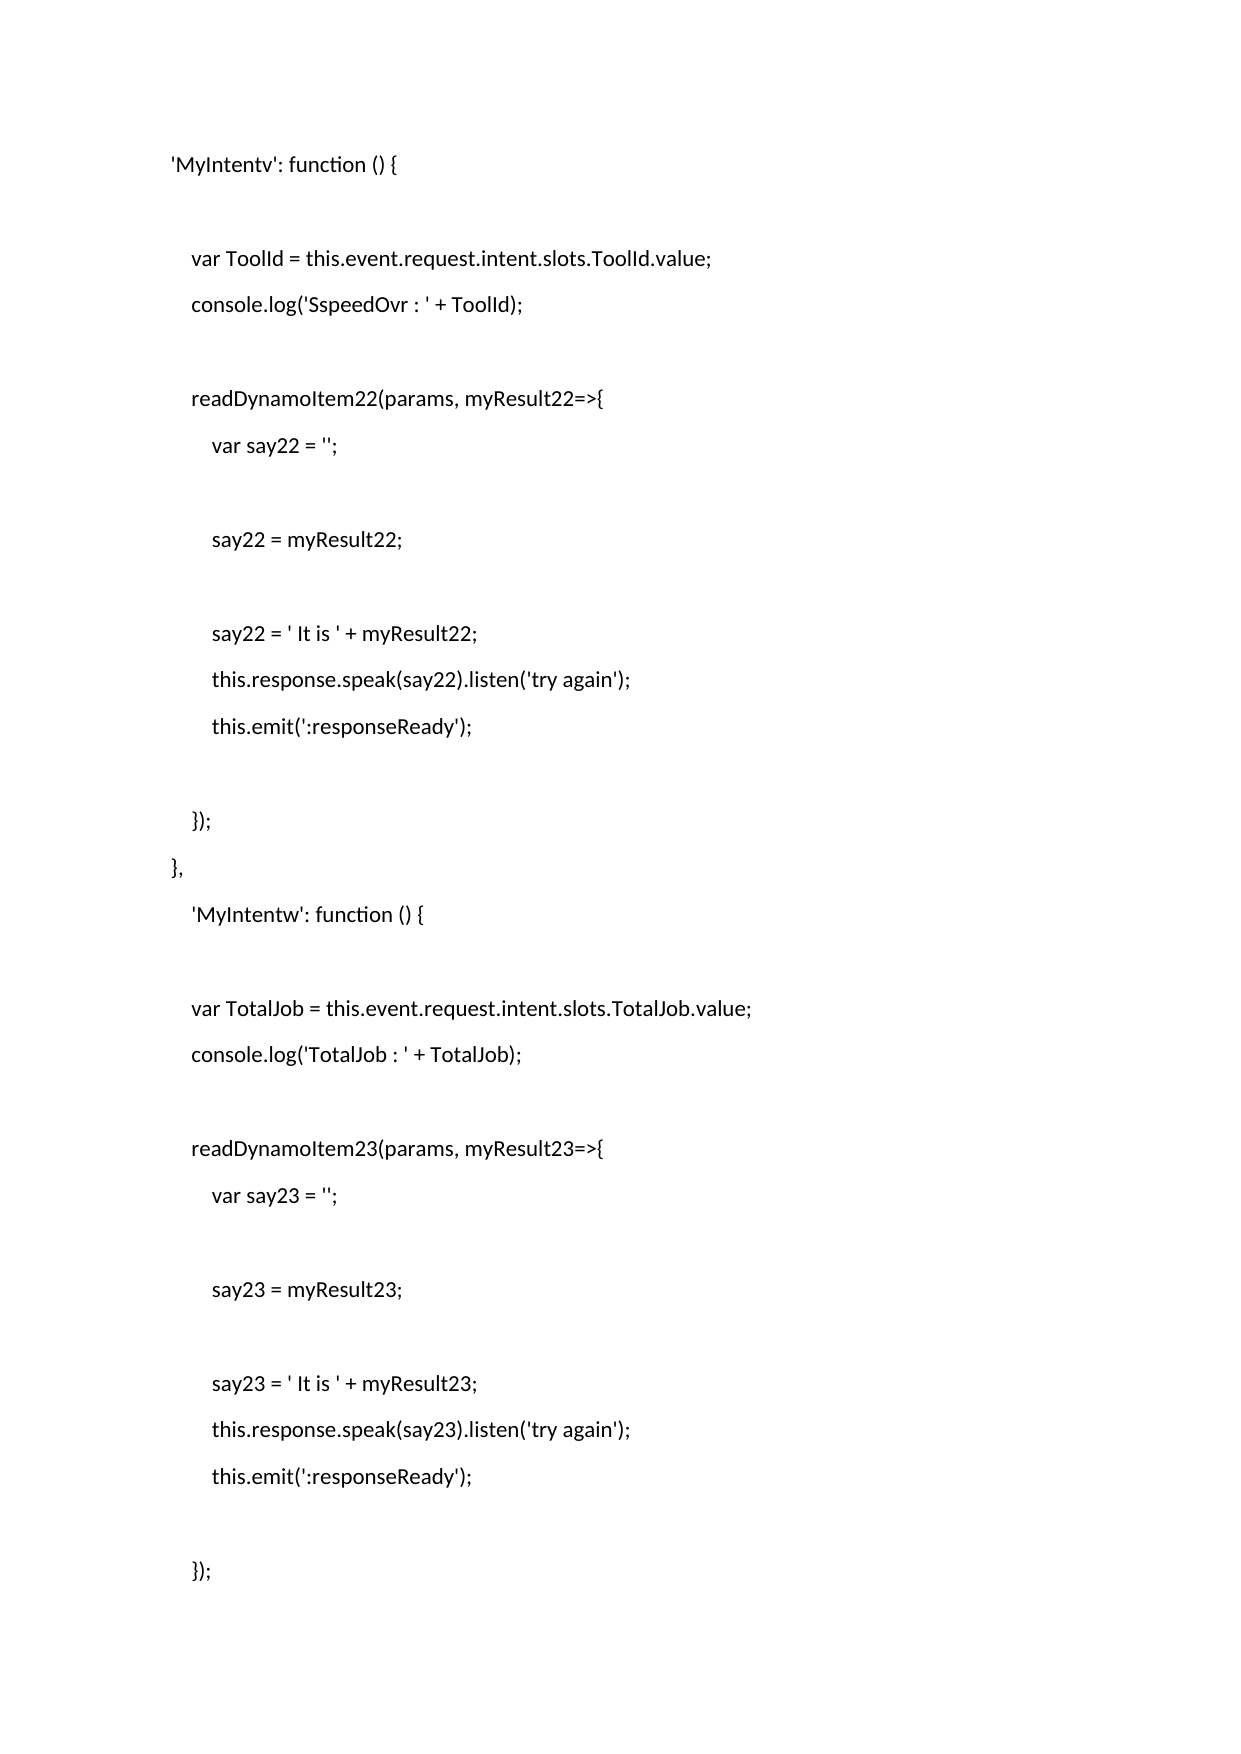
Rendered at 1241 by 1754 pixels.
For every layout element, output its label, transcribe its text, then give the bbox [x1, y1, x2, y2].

text var TotalJob = this.event.request.intent.slots.TotalJob.value; [150, 994, 1090, 1022]
text 'MyIntentw': function () { [150, 900, 1090, 928]
text console.log('TotalJob : ' + TotalJob); [150, 1041, 1090, 1069]
text say23 = ' It is ' + myResult23; [150, 1369, 1090, 1397]
text this.emit(':responseReady'); [150, 1462, 1090, 1491]
text this.response.speak(say22).listen('try again'); [150, 666, 1090, 694]
text console.log('SspeedOvr : ' + ToolId); [150, 291, 1090, 319]
text var say22 = ''; [150, 431, 1090, 459]
text say22 = myResult22; [150, 525, 1090, 553]
text say23 = myResult23; [150, 1275, 1090, 1303]
text this.emit(':responseReady'); [150, 712, 1090, 741]
text 'MyIntentv': function () { [150, 150, 1090, 178]
text readDynamoItem23(params, myResult23=>{ [150, 1134, 1090, 1162]
text say22 = ' It is ' + myResult22; [150, 619, 1090, 647]
text this.response.speak(say23).listen('try again'); [150, 1416, 1090, 1444]
text var say23 = ''; [150, 1181, 1090, 1209]
text readDynamoItem22(params, myResult22=>{ [150, 384, 1090, 412]
text }, [150, 853, 1090, 881]
text var ToolId = this.event.request.intent.slots.ToolId.value; [150, 244, 1090, 272]
text }); [150, 806, 1090, 834]
text }); [150, 1556, 1090, 1584]
